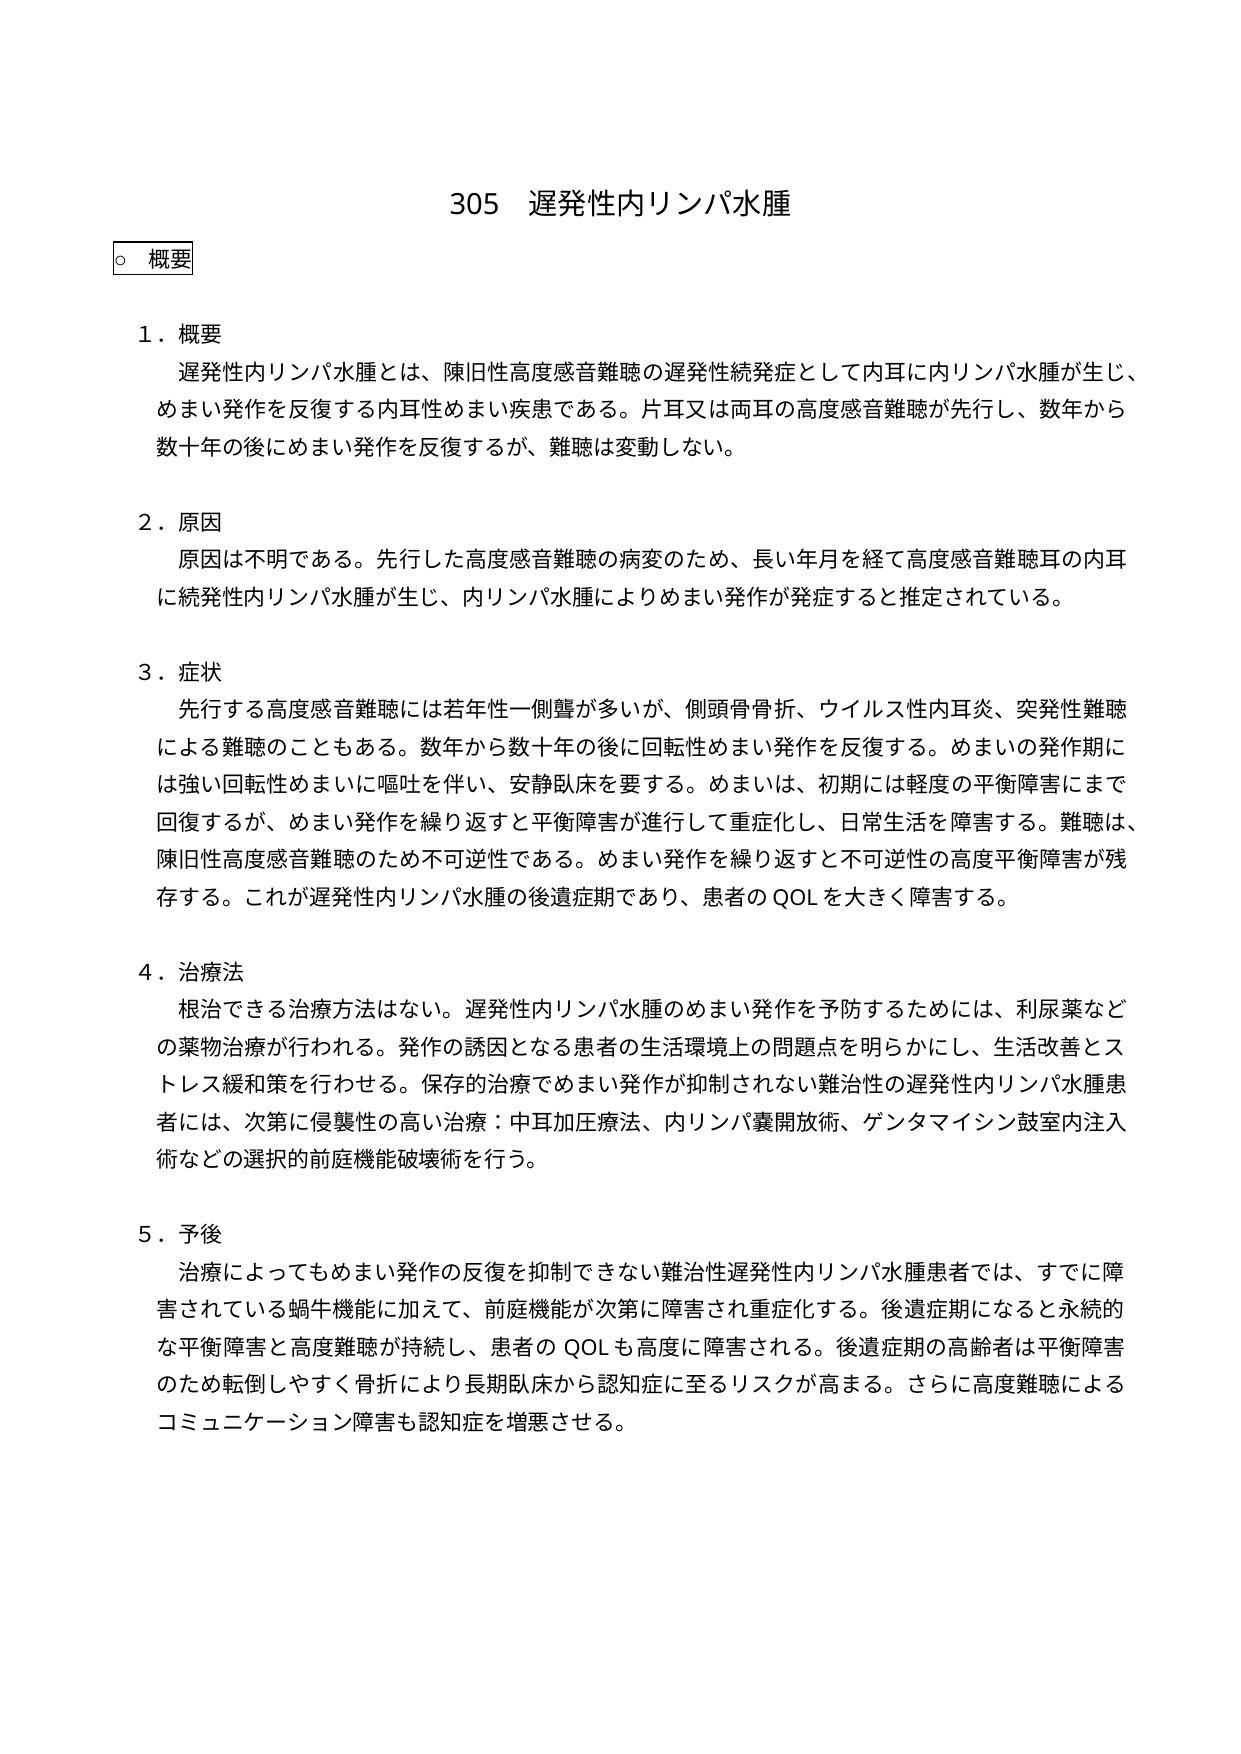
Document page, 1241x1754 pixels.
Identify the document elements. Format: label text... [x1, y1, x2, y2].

text 305 遅発性内リンパ水腫 [112, 164, 1128, 239]
text ３．症状 [134, 652, 1128, 689]
text 根治できる治療方法はない。遅発性内リンパ水腫のめまい発作を予防するためには、利尿薬などの薬物治療が行われる。発作の誘因となる患者の生活環境上の問題点を明らかにし、生活改善とストレス緩和策を行わせる。保存的治療でめまい発作が抑制されない難治性の遅発性内リンパ水腫患者には、次第に侵襲性の高い治療：中耳加圧療法、内リンパ嚢開放術、ゲンタマイシン鼓室内注入術などの選択的前庭機能破壊術を行う。 [156, 989, 1128, 1177]
text １．概要 [134, 314, 1128, 352]
text ○ 概要 [112, 239, 1128, 277]
text 原因は不明である。先行した高度感音難聴の病変のため、長い年月を経て高度感音難聴耳の内耳に続発性内リンパ水腫が生じ、内リンパ水腫によりめまい発作が発症すると推定されている。 [156, 539, 1128, 614]
text 治療によってもめまい発作の反復を抑制できない難治性遅発性内リンパ水腫患者では、すでに障害されている蝸牛機能に加えて、前庭機能が次第に障害され重症化する。後遺症期になると永続的な平衡障害と高度難聴が持続し、患者のQOLも高度に障害される。後遺症期の高齢者は平衡障害のため転倒しやすく骨折により長期臥床から認知症に至るリスクが高まる。さらに高度難聴によるコミュニケーション障害も認知症を増悪させる。 [156, 1252, 1128, 1439]
text ５．予後 [134, 1214, 1128, 1252]
text ２．原因 [134, 502, 1128, 539]
text 遅発性内リンパ水腫とは、陳旧性高度感音難聴の遅発性続発症として内耳に内リンパ水腫が生じ、めまい発作を反復する内耳性めまい疾患である。片耳又は両耳の高度感音難聴が先行し、数年から数十年の後にめまい発作を反復するが、難聴は変動しない。 [156, 352, 1128, 464]
text ４．治療法 [134, 952, 1128, 989]
text 先行する高度感音難聴には若年性一側聾が多いが、側頭骨骨折、ウイルス性内耳炎、突発性難聴による難聴のこともある。数年から数十年の後に回転性めまい発作を反復する。めまいの発作期には強い回転性めまいに嘔吐を伴い、安静臥床を要する。めまいは、初期には軽度の平衡障害にまで回復するが、めまい発作を繰り返すと平衡障害が進行して重症化し、日常生活を障害する。難聴は、陳旧性高度感音難聴のため不可逆性である。めまい発作を繰り返すと不可逆性の高度平衡障害が残存する。これが遅発性内リンパ水腫の後遺症期であり、患者のQOLを大きく障害する。 [156, 689, 1128, 914]
